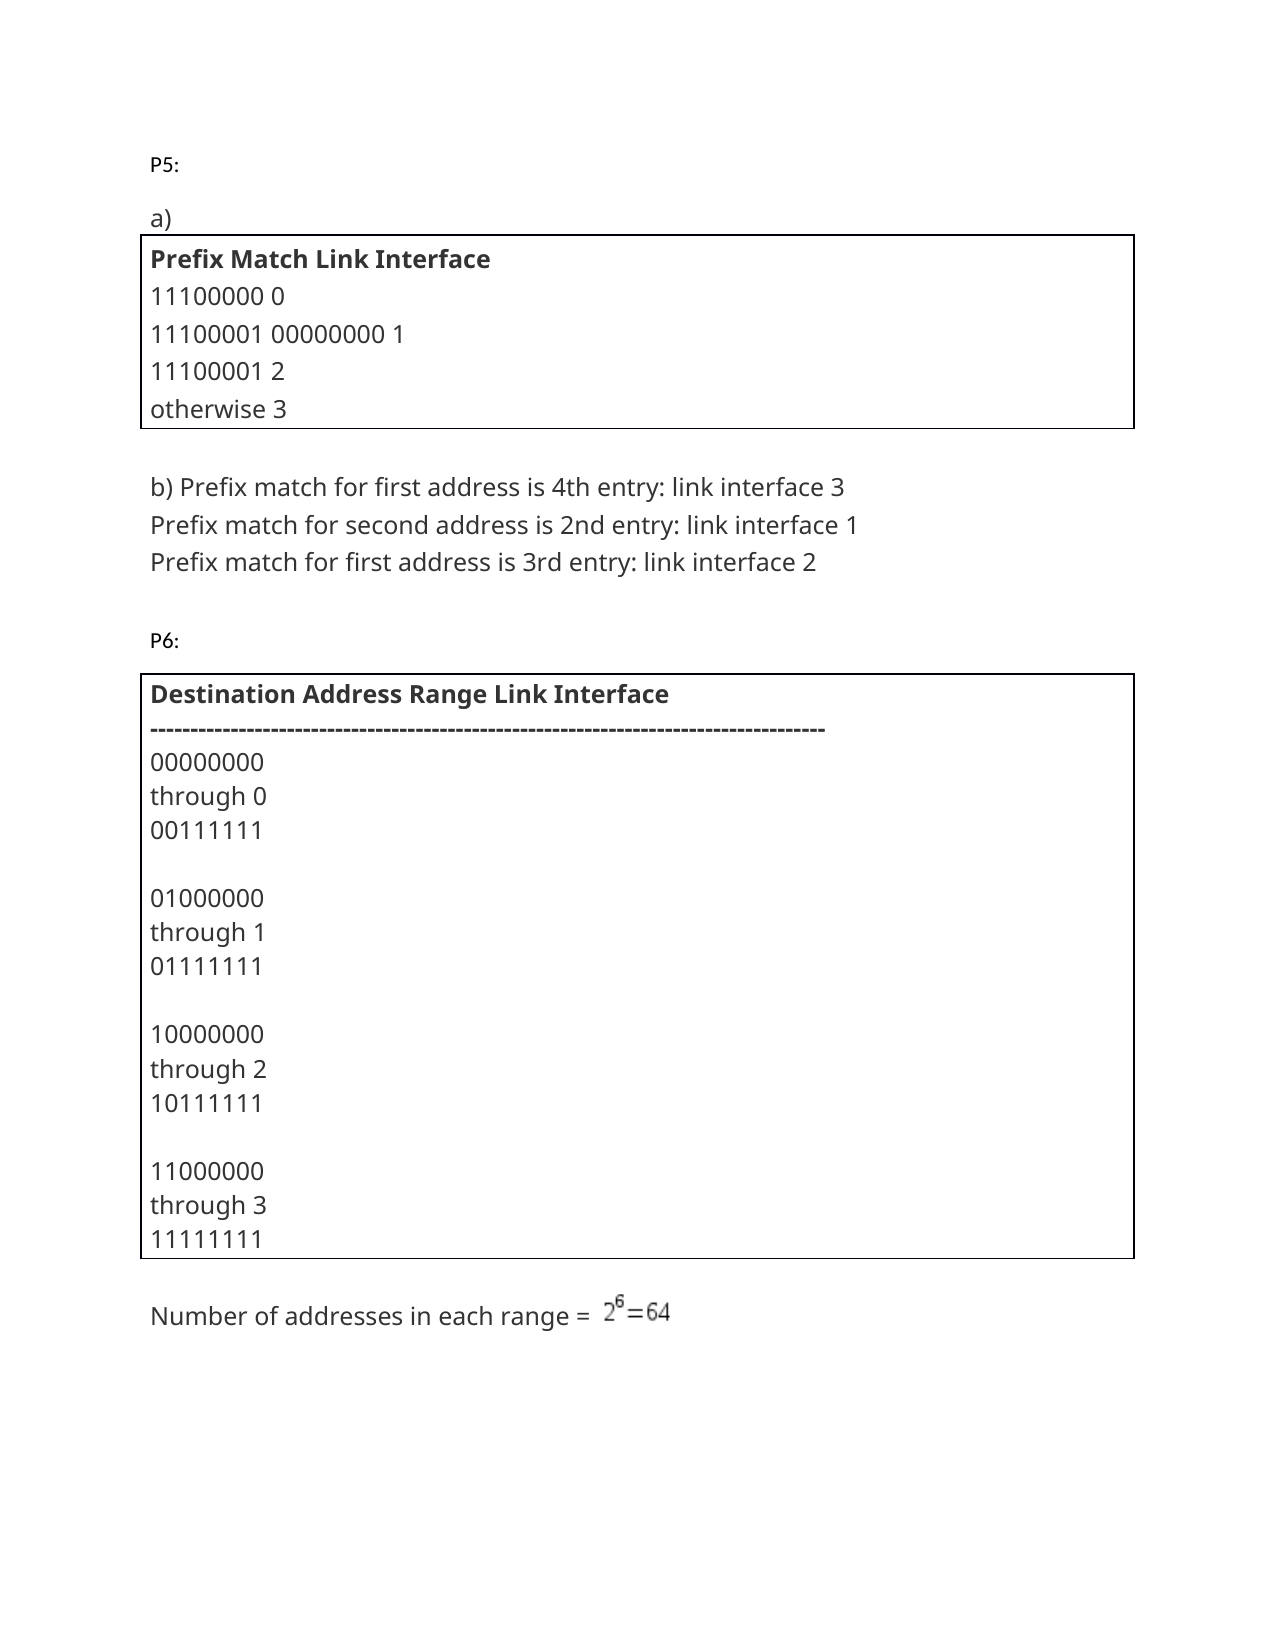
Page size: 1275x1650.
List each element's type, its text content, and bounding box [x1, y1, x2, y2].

text P6: [150, 626, 1125, 654]
text 11100001 00000000 1 [150, 313, 1125, 351]
text 00111111 [150, 813, 1125, 847]
text b) Prefix match for first address is 4th entry: link interface 3 [150, 467, 1125, 504]
text Prefix Match Link Interface [142, 236, 1133, 276]
text 10111111 [150, 1085, 1125, 1119]
text 01000000 [150, 881, 1125, 915]
text otherwise 3 [142, 384, 1133, 428]
text a) [150, 197, 1125, 234]
text 01111111 [150, 949, 1125, 983]
text Prefix match for first address is 3rd entry: link interface 2 [150, 542, 1125, 579]
text 11111111 [142, 1218, 1133, 1258]
text Destination Address Range Link Interface [142, 675, 1133, 711]
text ------------------------------------------------------------------------------------ [150, 711, 1125, 745]
text 00000000 [150, 745, 1125, 779]
text 10000000 [150, 1017, 1125, 1051]
text through 0 [150, 779, 1125, 813]
text 11100000 0 [150, 276, 1125, 313]
text Prefix match for second address is 2nd entry: link interface 1 [150, 504, 1125, 542]
picture [597, 1293, 681, 1326]
text P5: [150, 150, 1125, 178]
text through 3 [150, 1187, 1125, 1218]
text 11100001 2 [150, 351, 1125, 384]
text through 1 [150, 915, 1125, 949]
text Number of addresses in each range = [150, 1293, 1125, 1333]
text 11000000 [150, 1153, 1125, 1187]
text through 2 [150, 1051, 1125, 1085]
